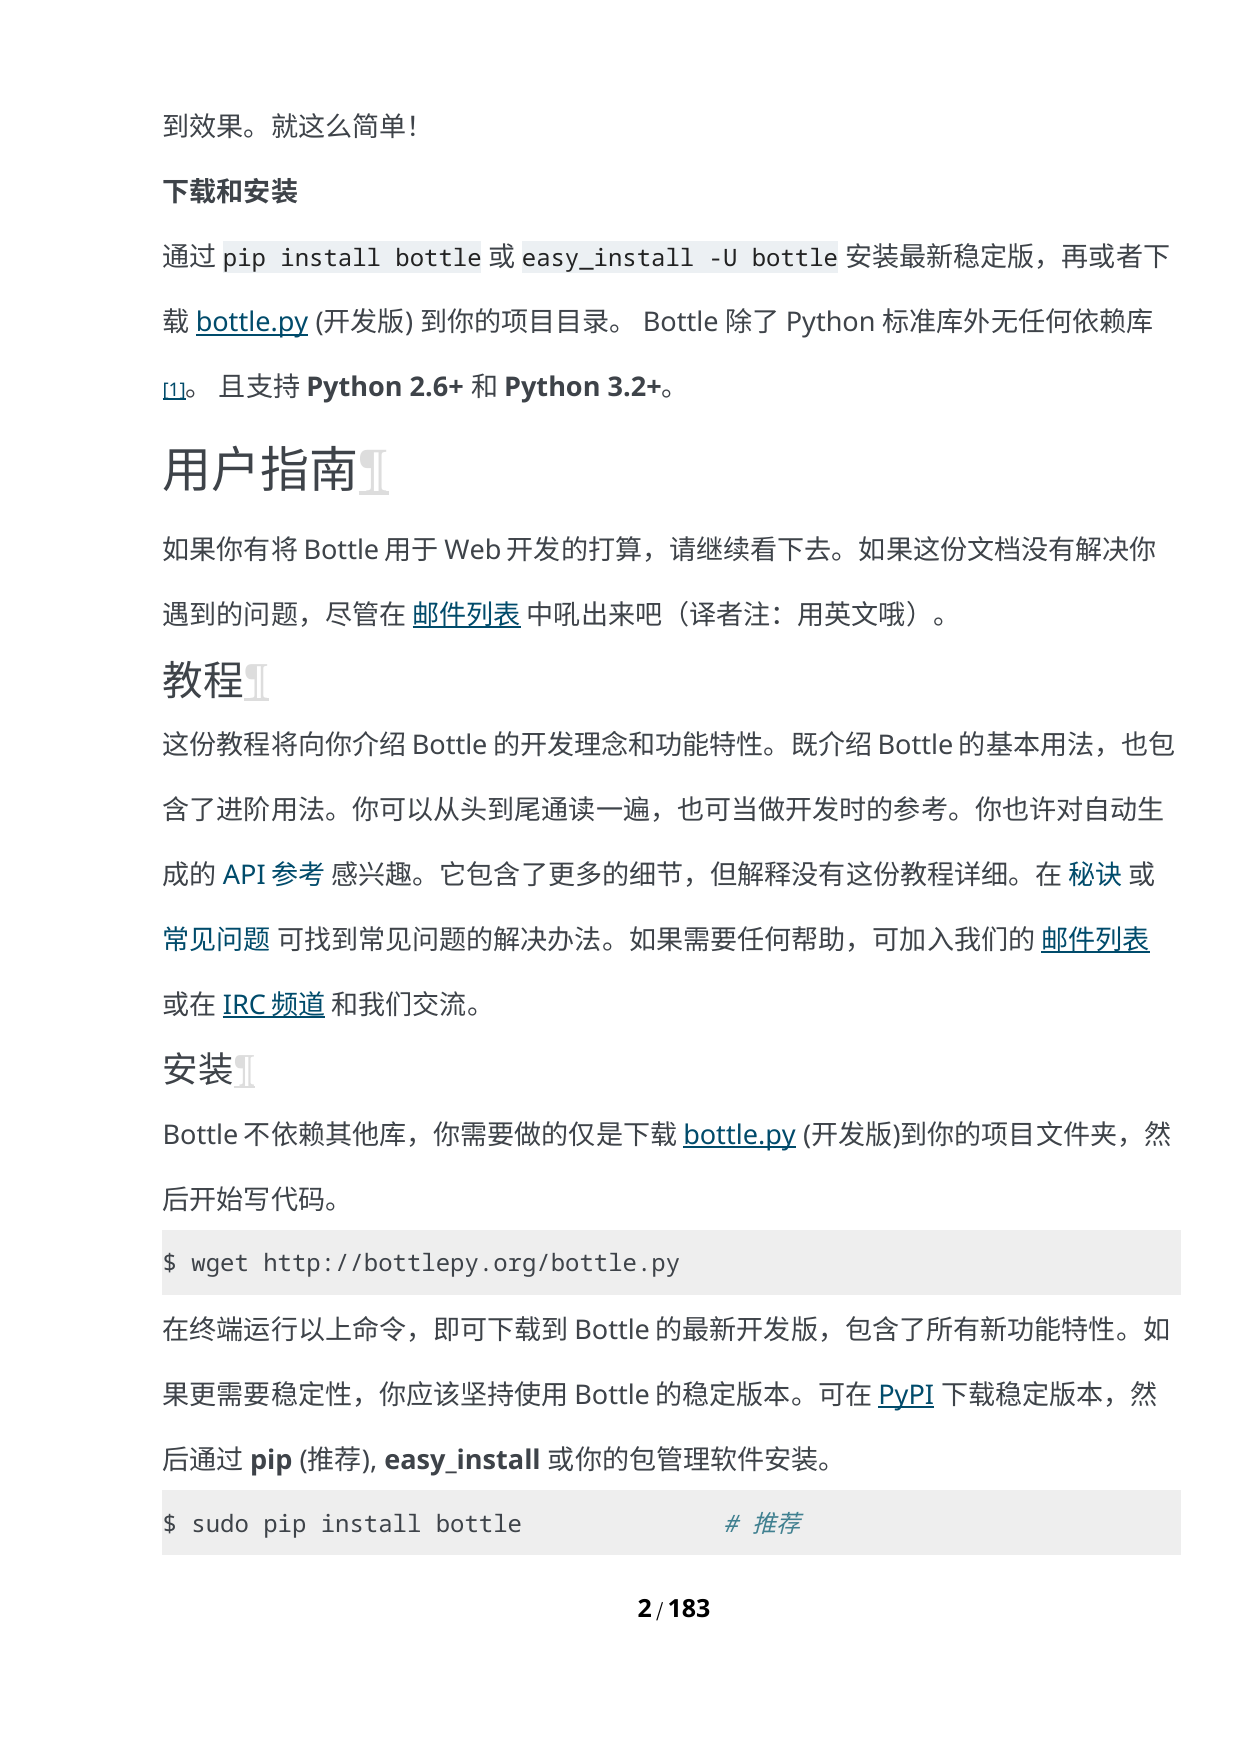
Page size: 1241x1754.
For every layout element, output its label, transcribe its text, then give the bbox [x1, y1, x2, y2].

text 如果你有将Bottle用于Web开发的打算，请继续看下去。如果这份文档没有解决你遇到的问题，尽管在 邮件列表 中吼出来吧（译者注：用英文哦）。 [162, 515, 1181, 645]
text 通过 pip install bottle 或 easy_install -U bottle 安装最新稳定版，再或者下载 bottle.py (开发版) 到你的项目目录。 Bottle 除了 Python 标准库外无任何依赖库[1]。 且支持 Python 2.6+ 和 Python 3.2+。 [162, 222, 1181, 417]
text 用户指南¶ [162, 417, 1181, 515]
text 下载和安装 [162, 157, 1181, 222]
text 在终端运行以上命令，即可下载到Bottle的最新开发版，包含了所有新功能特性。如果更需要稳定性，你应该坚持使用Bottle的稳定版本。可在 PyPI 下载稳定版本，然后通过 pip (推荐), easy_install 或你的包管理软件安装。 [162, 1295, 1181, 1490]
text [162, 92, 1181, 157]
text Bottle不依赖其他库，你需要做的仅是下载 bottle.py (开发版)到你的项目文件夹，然后开始写代码。 [162, 1100, 1181, 1230]
text $ wget http://bottlepy.org/bottle.py [162, 1230, 1181, 1295]
text 教程¶ [162, 645, 1181, 710]
text 安装¶ [162, 1035, 1181, 1100]
text 这份教程将向你介绍Bottle的开发理念和功能特性。既介绍Bottle的基本用法，也包含了进阶用法。你可以从头到尾通读一遍，也可当做开发时的参考。你也许对自动生成的 API参考 感兴趣。它包含了更多的细节，但解释没有这份教程详细。在 秘诀 或 常见问题 可找到常见问题的解决办法。如果需要任何帮助，可加入我们的 邮件列表 或在 IRC频道 和我们交流。 [162, 710, 1181, 1035]
text $ sudo pip install bottle # 推荐 [162, 1490, 1181, 1555]
